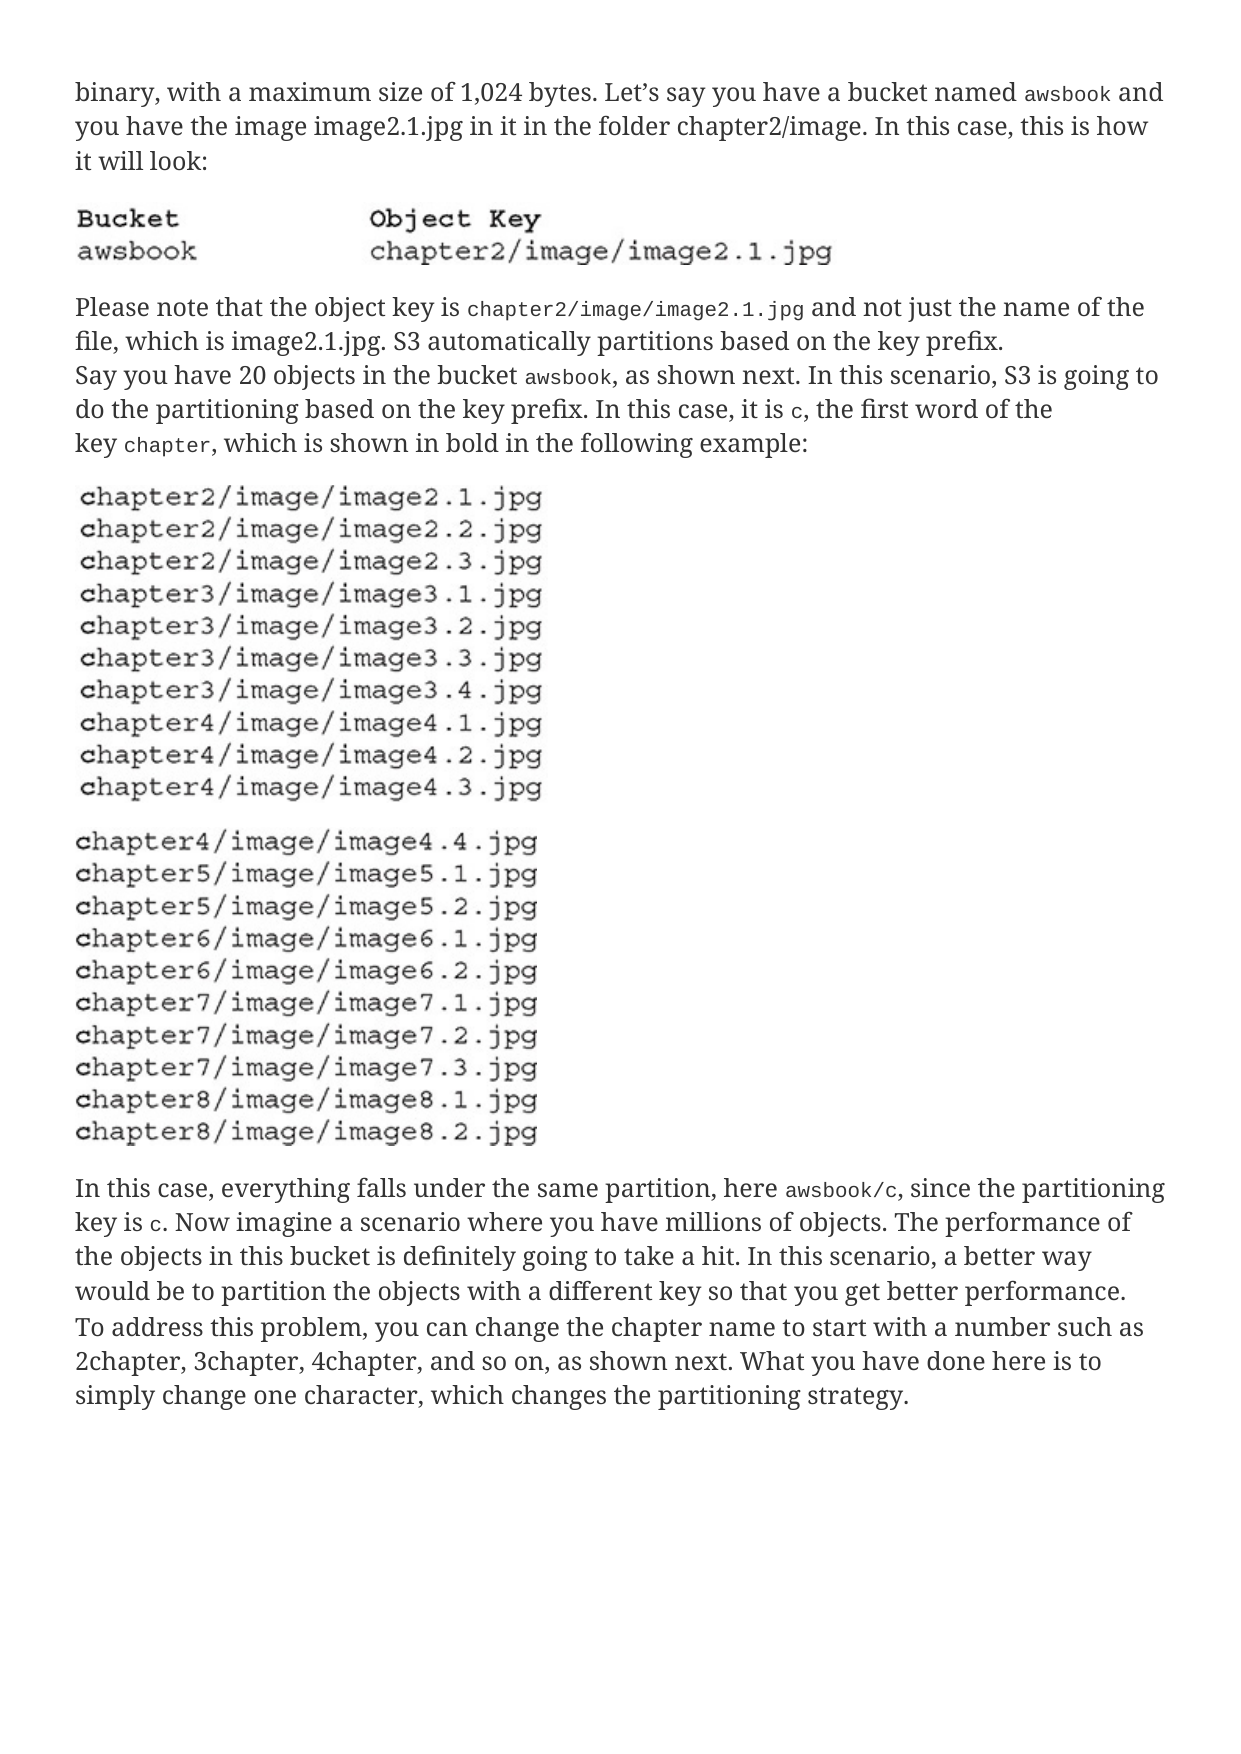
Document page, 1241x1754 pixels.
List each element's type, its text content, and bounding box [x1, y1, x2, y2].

picture [75, 485, 548, 803]
picture [75, 202, 837, 265]
text Say you have 20 objects in the bucket awsbook, as shown next. In this scenario, S3 is going to do the partitioning based on the key prefix. In this case, it is c, the first word of the key chapter, which is shown in bold in the following example: [75, 358, 1165, 460]
picture [75, 827, 537, 1146]
text To address this problem, you can change the chapter name to start with a number such as 2chapter, 3chapter, 4chapter, and so on, as shown next. What you have done here is to simply change one character, which changes the partitioning strategy. [75, 1310, 1165, 1412]
text Please note that the object key is chapter2/image/image2.1.jpg and not just the name of the file, which is image2.1.jpg. S3 automatically partitions based on the key prefix. [75, 289, 1165, 358]
text In this case, everything falls under the same partition, here awsbook/c, since the partitioning key is c. Now imagine a scenario where you have millions of objects. The performance of the objects in this bucket is definitely going to take a hit. In this scenario, a better way would be to partition the objects with a different key so that you get better performance. [75, 1171, 1165, 1307]
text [75, 75, 1165, 177]
